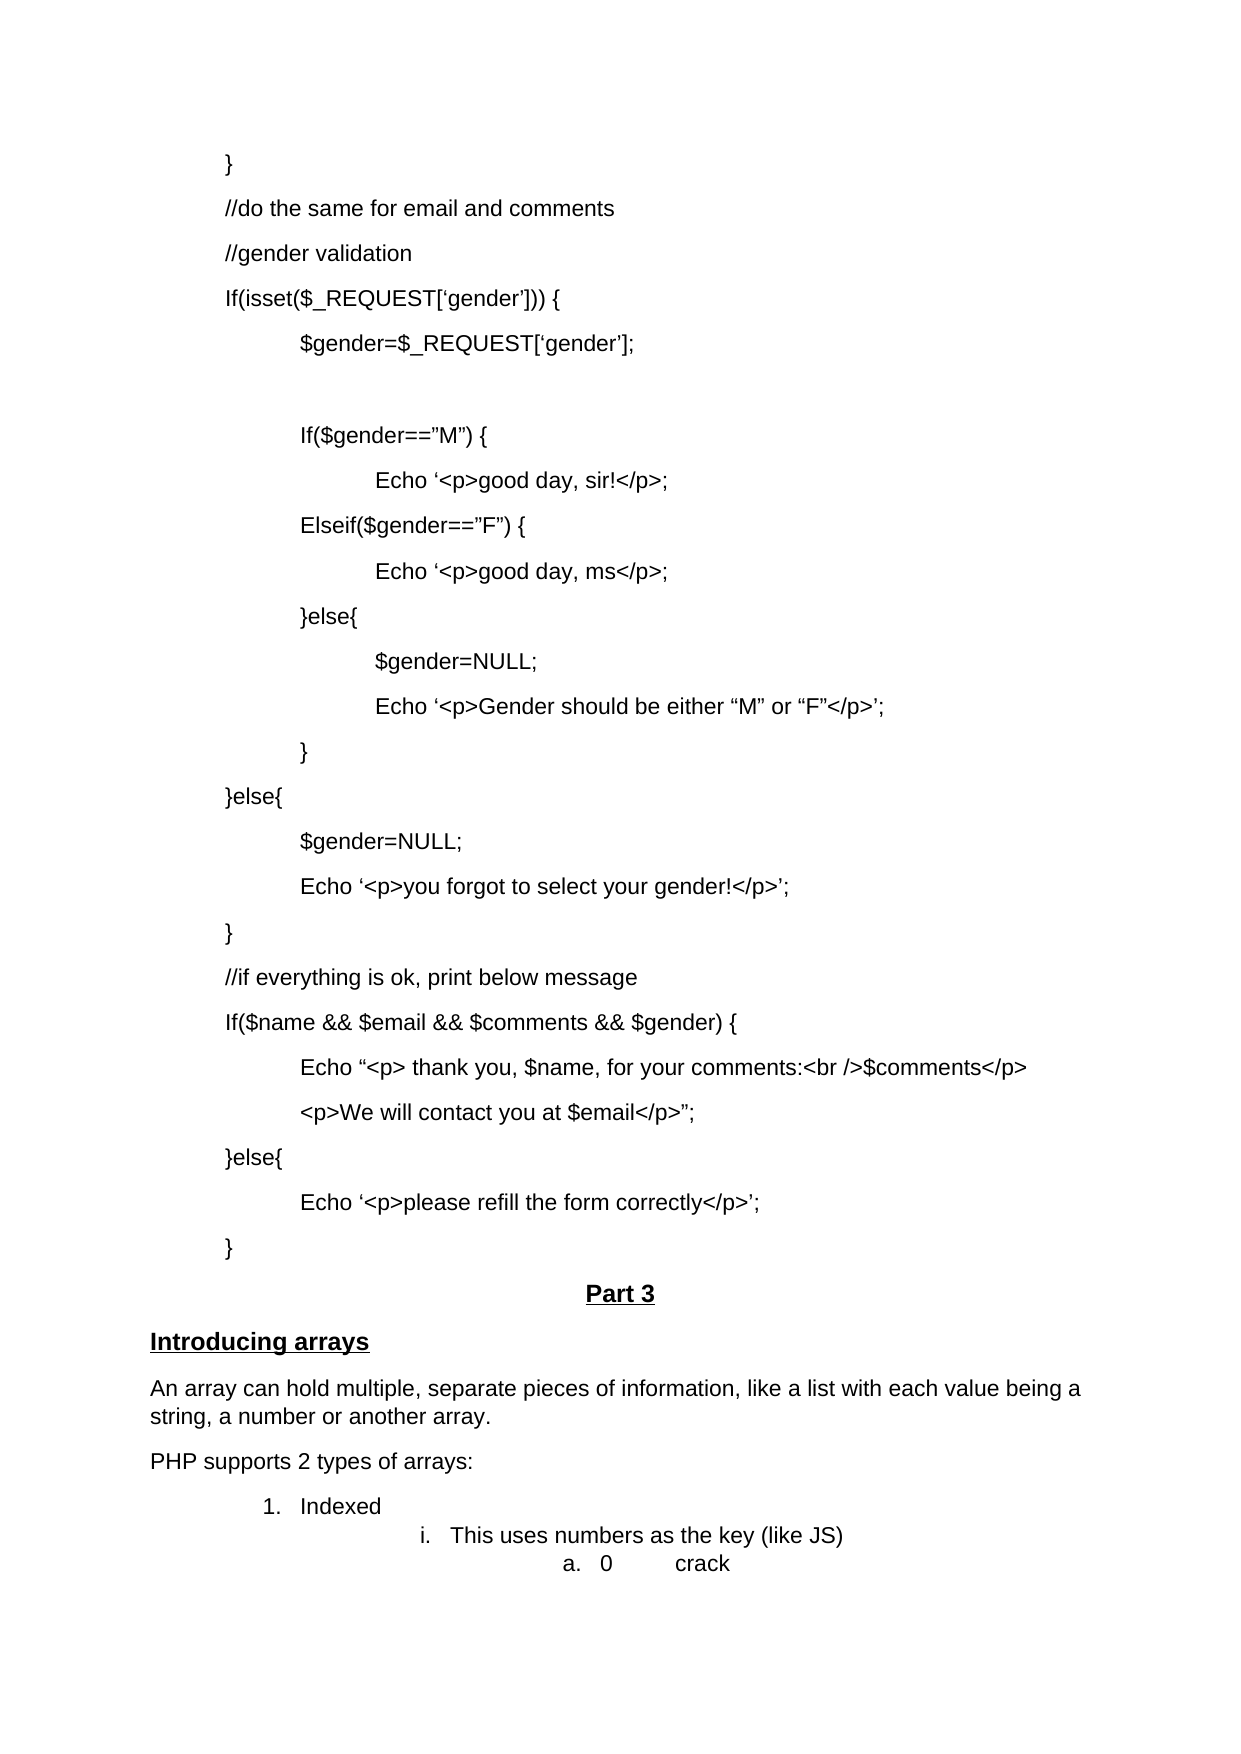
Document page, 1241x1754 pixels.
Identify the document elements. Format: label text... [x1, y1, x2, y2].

text }else{ [150, 603, 1090, 629]
text } [150, 738, 1090, 764]
text } [150, 918, 1090, 945]
text } [150, 150, 1090, 176]
text Echo ‘<p>good day, ms</p>; [150, 558, 1090, 584]
text Echo ‘<p>please refill the form correctly</p>’; [150, 1189, 1090, 1215]
text An array can hold multiple, separate pieces of information, like a list with each value being a string, a number or another array. [150, 1375, 1090, 1429]
list 0 crack [562, 1550, 1090, 1577]
text //do the same for email and comments [150, 195, 1090, 221]
text Elseif($gender==”F”) { [150, 512, 1090, 539]
text $gender=NULL; [150, 648, 1090, 674]
text }else{ [150, 783, 1090, 809]
text If($name && $email && $comments && $gender) { [150, 1009, 1090, 1035]
text //gender validation [150, 240, 1090, 267]
text }else{ [150, 1144, 1090, 1170]
text Echo “<p> thank you, $name, for your comments:<br />$comments</p> [150, 1054, 1090, 1080]
text If($gender==”M”) { [150, 422, 1090, 449]
text <p>We will contact you at $email</p>”; [150, 1099, 1090, 1125]
text PHP supports 2 types of arrays: [150, 1448, 1090, 1474]
text } [150, 1234, 1090, 1261]
text Echo ‘<p>Gender should be either “M” or “F”</p>’; [150, 693, 1090, 719]
text Echo ‘<p>you forgot to select your gender!</p>’; [150, 873, 1090, 900]
text $gender=NULL; [150, 828, 1090, 854]
text Part 3 [150, 1279, 1090, 1308]
list Indexed [262, 1493, 1090, 1520]
text Introducing arrays [150, 1327, 1090, 1356]
list This uses numbers as the key (like JS) [431, 1522, 1090, 1548]
text If(isset($_REQUEST[‘gender’])) { [150, 285, 1090, 312]
text Echo ‘<p>good day, sir!</p>; [150, 467, 1090, 494]
text //if everything is ok, print below message [150, 963, 1090, 990]
text $gender=$_REQUEST[‘gender’]; [150, 330, 1090, 357]
